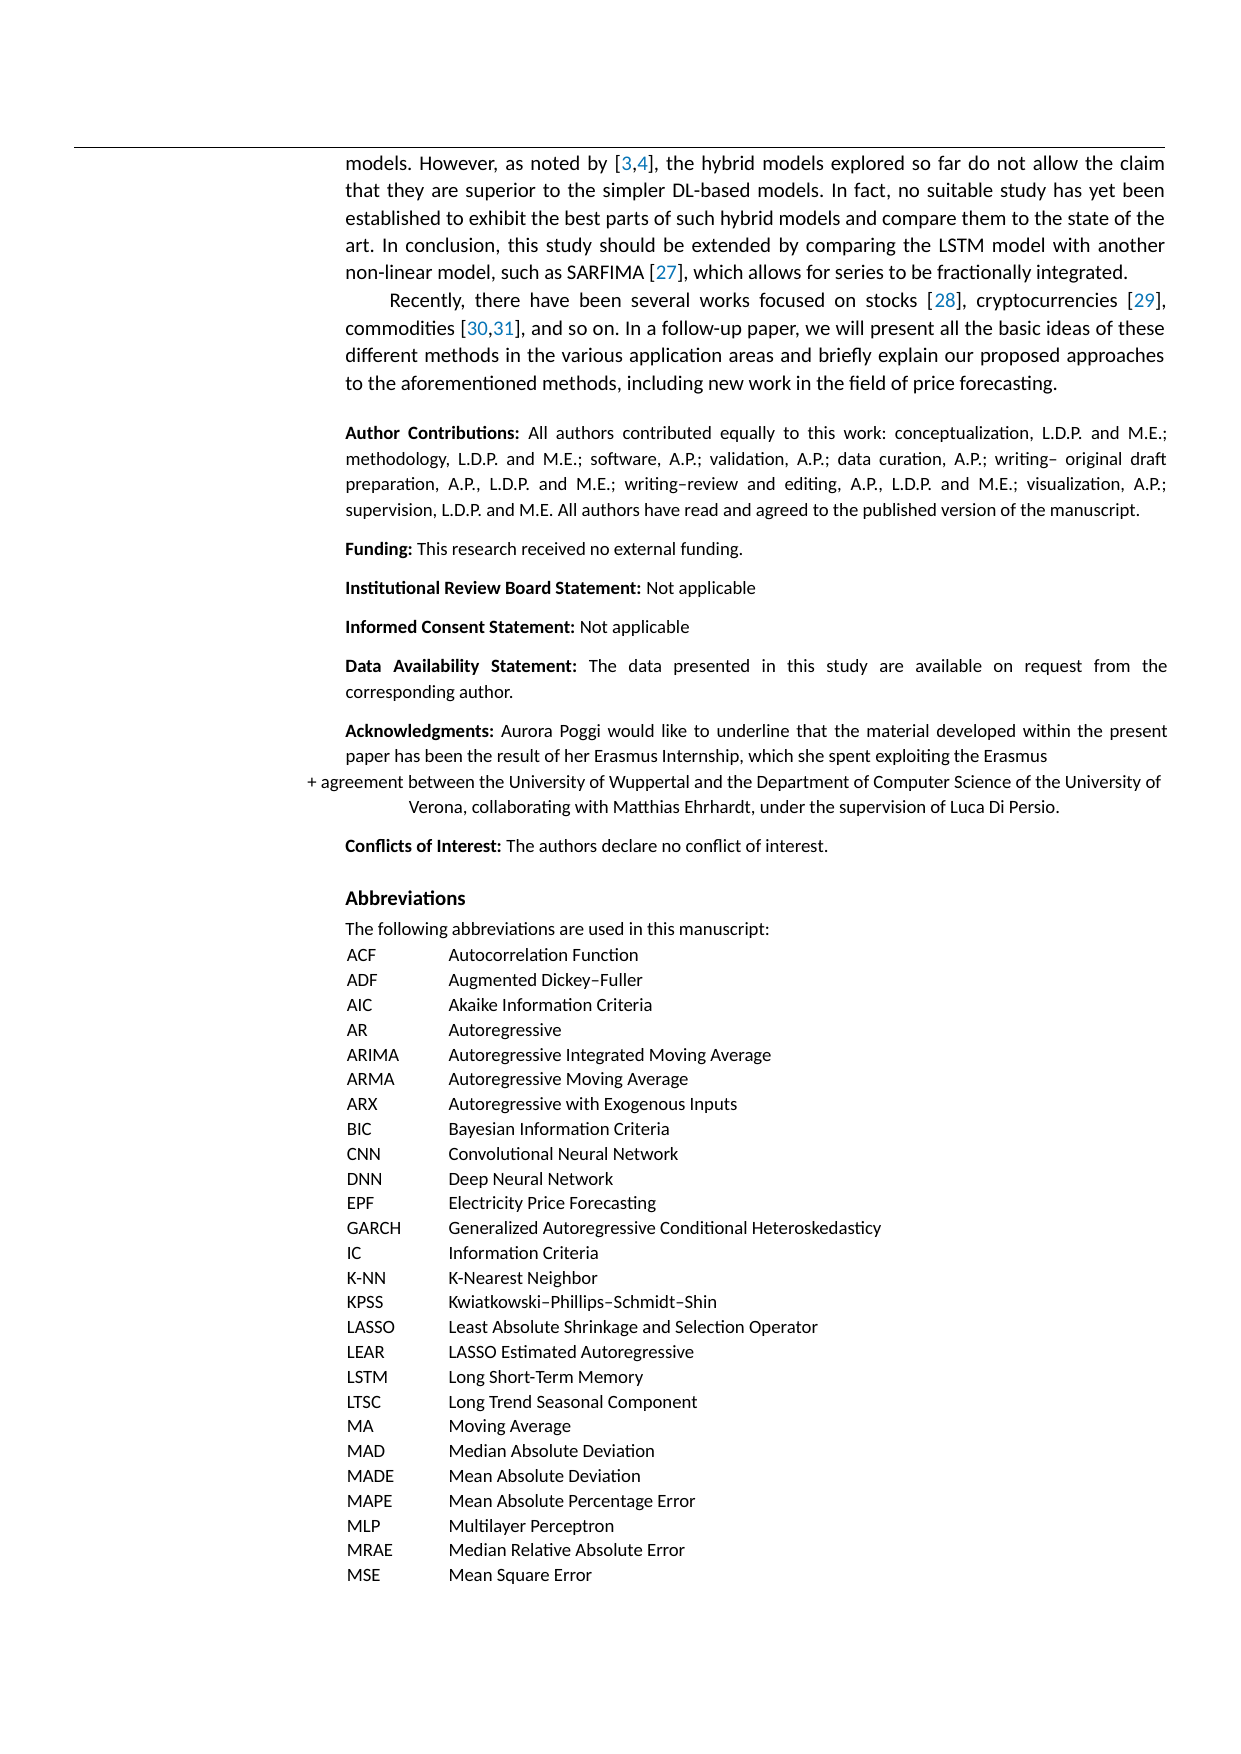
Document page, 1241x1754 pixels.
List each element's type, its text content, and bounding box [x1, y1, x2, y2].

table_cell BIC [347, 1117, 448, 1142]
table_cell ARMA [347, 1068, 448, 1092]
table_cell Kwiatkowski–Phillips–Schmidt–Shin [448, 1291, 940, 1315]
table_cell Convolutional Neural Network [448, 1142, 940, 1167]
table_cell ARIMA [347, 1043, 448, 1067]
table_cell ADF [347, 968, 448, 993]
table_cell Mean Square Error [448, 1563, 940, 1589]
table_cell Long Trend Seasonal Component [448, 1390, 940, 1414]
table_cell Autoregressive with Exogenous Inputs [448, 1092, 940, 1117]
table_cell Deep Neural Network [448, 1167, 940, 1191]
table_cell Multilayer Perceptron [448, 1514, 940, 1538]
table_cell Mean Absolute Percentage Error [448, 1489, 940, 1514]
table_cell DNN [347, 1167, 448, 1191]
table_cell MA [347, 1415, 448, 1439]
table_cell Moving Average [448, 1415, 940, 1439]
table_cell AIC [347, 993, 448, 1018]
table_cell ARX [347, 1092, 448, 1117]
table_cell MLP [347, 1514, 448, 1538]
table_cell EPF [347, 1191, 448, 1216]
table_cell Least Absolute Shrinkage and Selection Operator [448, 1315, 940, 1340]
table_cell Information Criteria [448, 1241, 940, 1266]
table_cell LTSC [347, 1390, 448, 1414]
table_cell CNN [347, 1142, 448, 1167]
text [345, 150, 1166, 285]
text The following abbreviations are used in this manuscript: [345, 917, 1168, 940]
subtitle Abbreviations [345, 885, 1166, 911]
table_cell Electricity Price Forecasting [448, 1191, 940, 1216]
table_cell MSE [347, 1563, 448, 1589]
table_cell Autoregressive [448, 1018, 940, 1043]
table_cell Median Absolute Deviation [448, 1439, 940, 1464]
text Funding: This research received no external funding. [345, 537, 1168, 560]
table_cell LSTM [347, 1365, 448, 1390]
table_cell KPSS [347, 1291, 448, 1315]
table_cell MADE [347, 1464, 448, 1489]
table_cell Generalized Autoregressive Conditional Heteroskedasticy [448, 1216, 940, 1241]
table_cell AR [347, 1018, 448, 1043]
table_header ACF [347, 944, 448, 968]
text Author Contributions: All authors contributed equally to this work: conceptualization, L.D.P. and M.E.; methodology, L.D.P. and M.E.; software, A.P.; validation, A.P.; data curation, A.P.; writing– original draft preparation, A.P., L.D.P. and M.E.; writing–review and editing, A.P., L.D.P. and M.E.; visualization, A.P.; supervision, L.D.P. and M.E. All authors have read and agreed to the published version of the manuscript. [345, 421, 1168, 521]
table_cell LEAR [347, 1340, 448, 1365]
table_cell Autoregressive Moving Average [448, 1068, 940, 1092]
table_cell Bayesian Information Criteria [448, 1117, 940, 1142]
text + agreement between the University of Wuppertal and the Department of Computer Science of the University of Verona, collaborating with Matthias Ehrhardt, under the supervision of Luca Di Persio. [301, 771, 1168, 818]
text Conflicts of Interest: The authors declare no conflict of interest. [345, 834, 1168, 857]
text Informed Consent Statement: Not applicable [345, 615, 1168, 638]
table_cell MAPE [347, 1489, 448, 1514]
text Acknowledgments: Aurora Poggi would like to underline that the material developed within the present paper has been the result of her Erasmus Internship, which she spent exploiting the Erasmus [345, 719, 1168, 767]
text Recently, there have been several works focused on stocks [28], cryptocurrencies [29], commodities [30,31], and so on. In a follow-up paper, we will present all the basic ideas of these different methods in the various application areas and briefly explain our proposed approaches to the aforementioned methods, including new work in the field of price forecasting. [345, 287, 1166, 395]
table_cell MRAE [347, 1539, 448, 1563]
table_header Autocorrelation Function [448, 944, 940, 968]
table_cell Long Short-Term Memory [448, 1365, 940, 1390]
table_cell IC [347, 1241, 448, 1266]
text Data Availability Statement: The data presented in this study are available on request from the corresponding author. [345, 654, 1168, 703]
table_cell Median Relative Absolute Error [448, 1539, 940, 1563]
table_cell GARCH [347, 1216, 448, 1241]
table_cell Mean Absolute Deviation [448, 1464, 940, 1489]
table_cell LASSO Estimated Autoregressive [448, 1340, 940, 1365]
table_cell K-NN [347, 1266, 448, 1291]
table_cell LASSO [347, 1315, 448, 1340]
table_cell Akaike Information Criteria [448, 993, 940, 1018]
text Institutional Review Board Statement: Not applicable [345, 576, 1168, 599]
table_cell Autoregressive Integrated Moving Average [448, 1043, 940, 1067]
table_cell Augmented Dickey–Fuller [448, 968, 940, 993]
table_cell K-Nearest Neighbor [448, 1266, 940, 1291]
table_cell MAD [347, 1439, 448, 1464]
